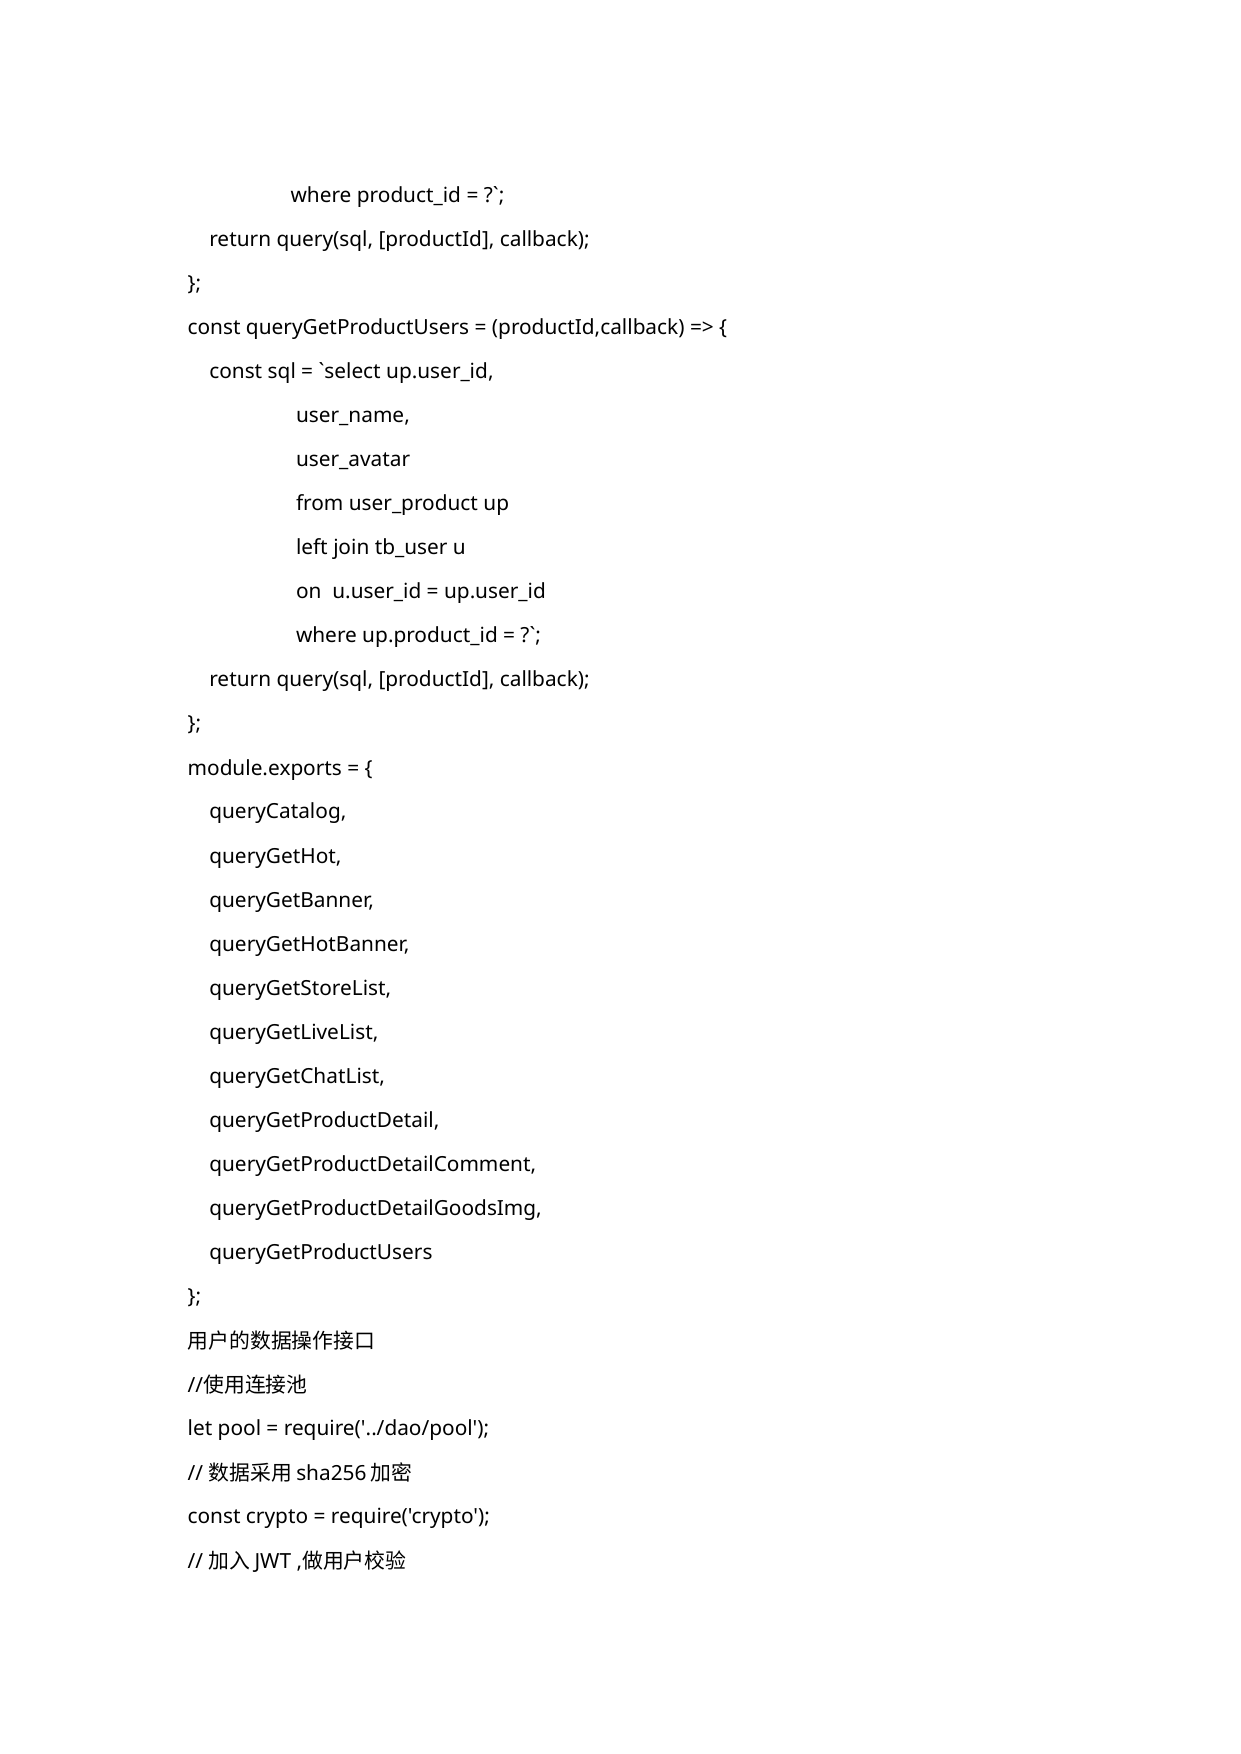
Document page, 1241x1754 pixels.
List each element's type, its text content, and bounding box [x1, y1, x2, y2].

text // 数据采用sha256加密 [187, 1450, 1053, 1494]
text user_avatar [187, 436, 1053, 480]
text queryGetHotBanner, [187, 921, 1053, 965]
text queryGetProductDetailGoodsImg, [187, 1185, 1053, 1229]
text 用户的数据操作接口 [187, 1318, 1053, 1362]
text module.exports = { [187, 745, 1053, 789]
text }; [187, 1273, 1053, 1318]
text // 加入JWT ,做用户校验 [187, 1538, 1053, 1582]
text left join tb_user u [187, 524, 1053, 568]
text where up.product_id = ?`; [187, 613, 1053, 657]
text return query(sql, [productId], callback); [187, 216, 1053, 260]
text queryGetProductDetail, [187, 1097, 1053, 1141]
text const crypto = require('crypto'); [187, 1494, 1053, 1538]
text queryGetHot, [187, 833, 1053, 877]
text user_name, [187, 392, 1053, 436]
text queryCatalog, [187, 789, 1053, 833]
text }; [187, 260, 1053, 304]
text const sql = `select up.user_id, [187, 348, 1053, 392]
text let pool = require('../dao/pool'); [187, 1406, 1053, 1450]
text }; [187, 701, 1053, 745]
text const queryGetProductUsers = (productId,callback) => { [187, 304, 1053, 348]
text return query(sql, [productId], callback); [187, 657, 1053, 701]
text //使用连接池 [187, 1362, 1053, 1406]
text queryGetProductUsers [187, 1229, 1053, 1273]
text queryGetProductDetailComment, [187, 1141, 1053, 1185]
text queryGetBanner, [187, 877, 1053, 921]
text where product_id = ?`; [187, 172, 1053, 216]
text from user_product up [187, 480, 1053, 524]
text on u.user_id = up.user_id [187, 568, 1053, 613]
text queryGetStoreList, [187, 965, 1053, 1009]
text queryGetChatList, [187, 1053, 1053, 1097]
text queryGetLiveList, [187, 1009, 1053, 1053]
